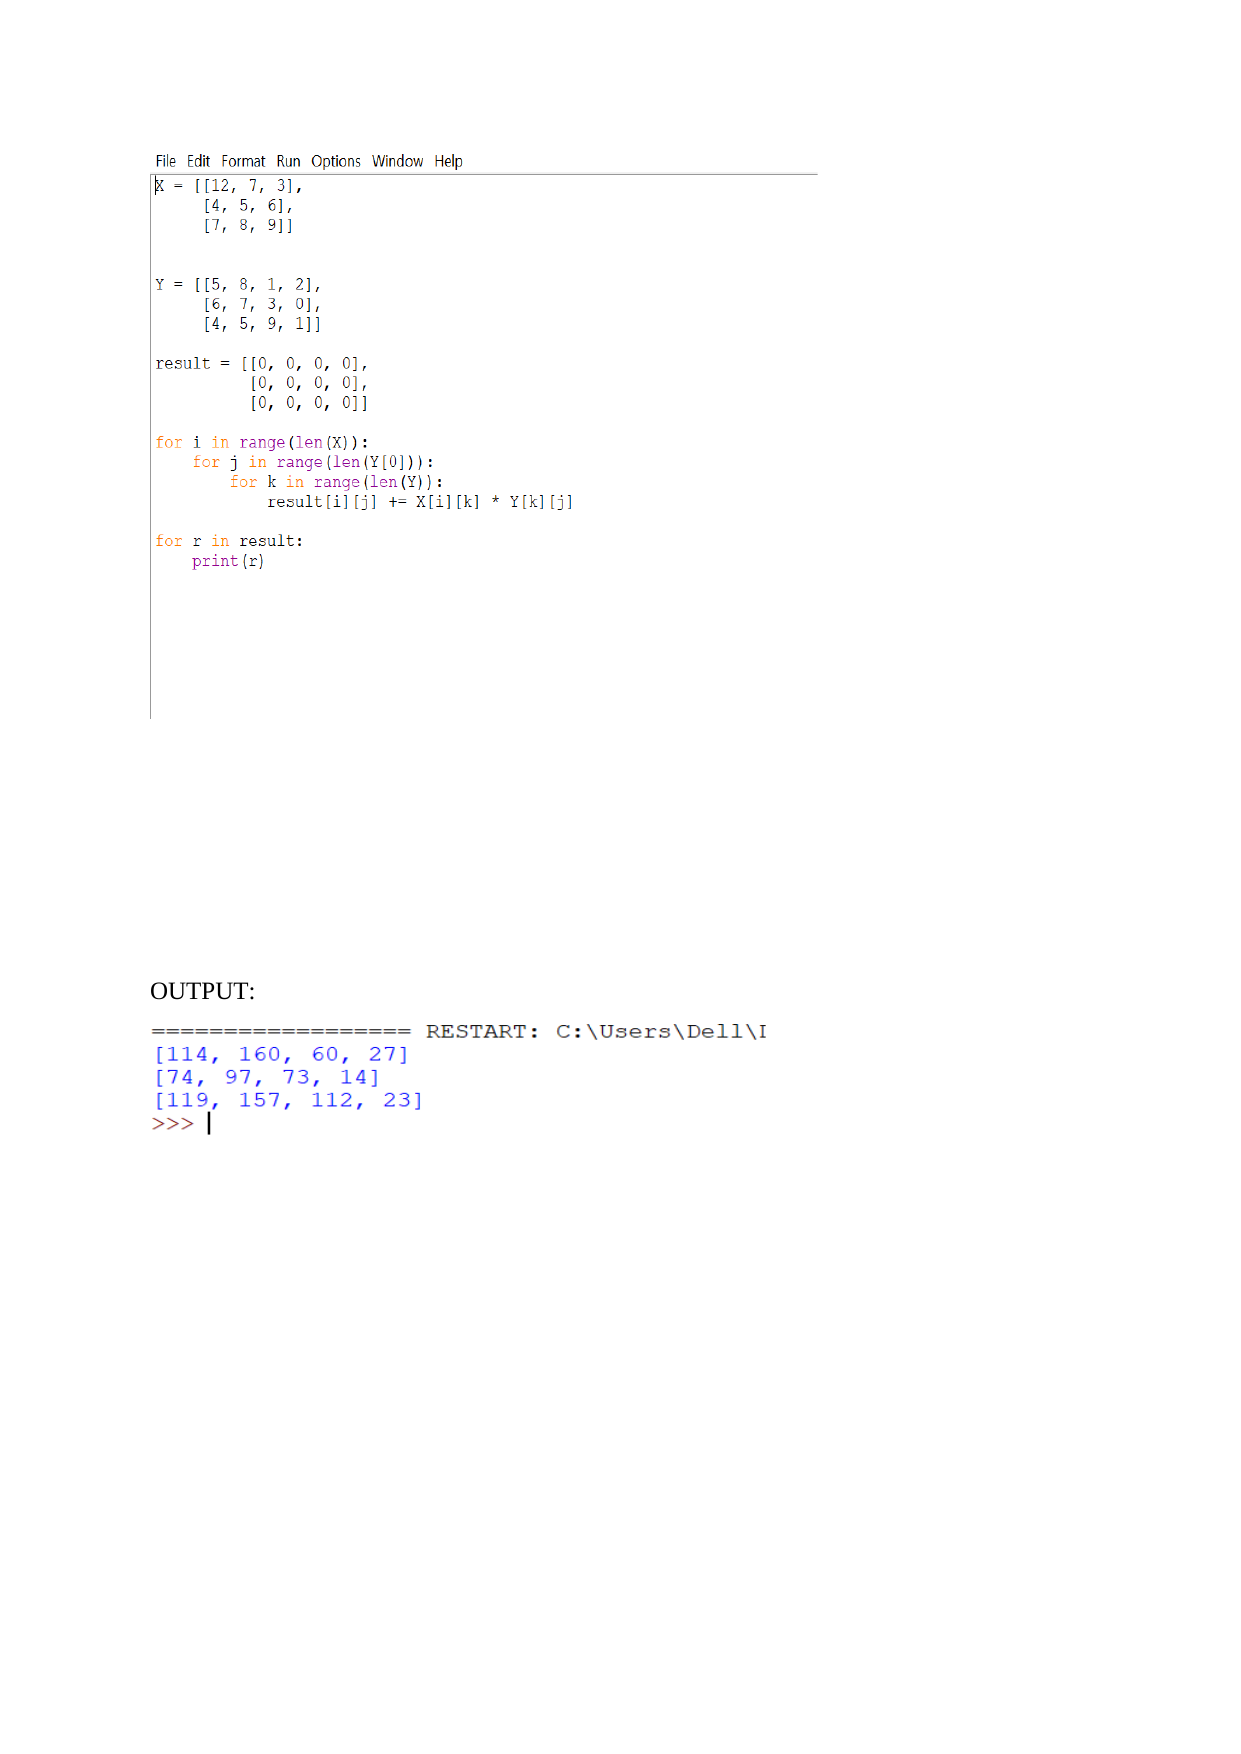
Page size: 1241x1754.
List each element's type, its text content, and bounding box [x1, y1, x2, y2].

text OUTPUT: [150, 976, 1090, 1004]
picture [150, 150, 818, 719]
picture [150, 1023, 766, 1412]
